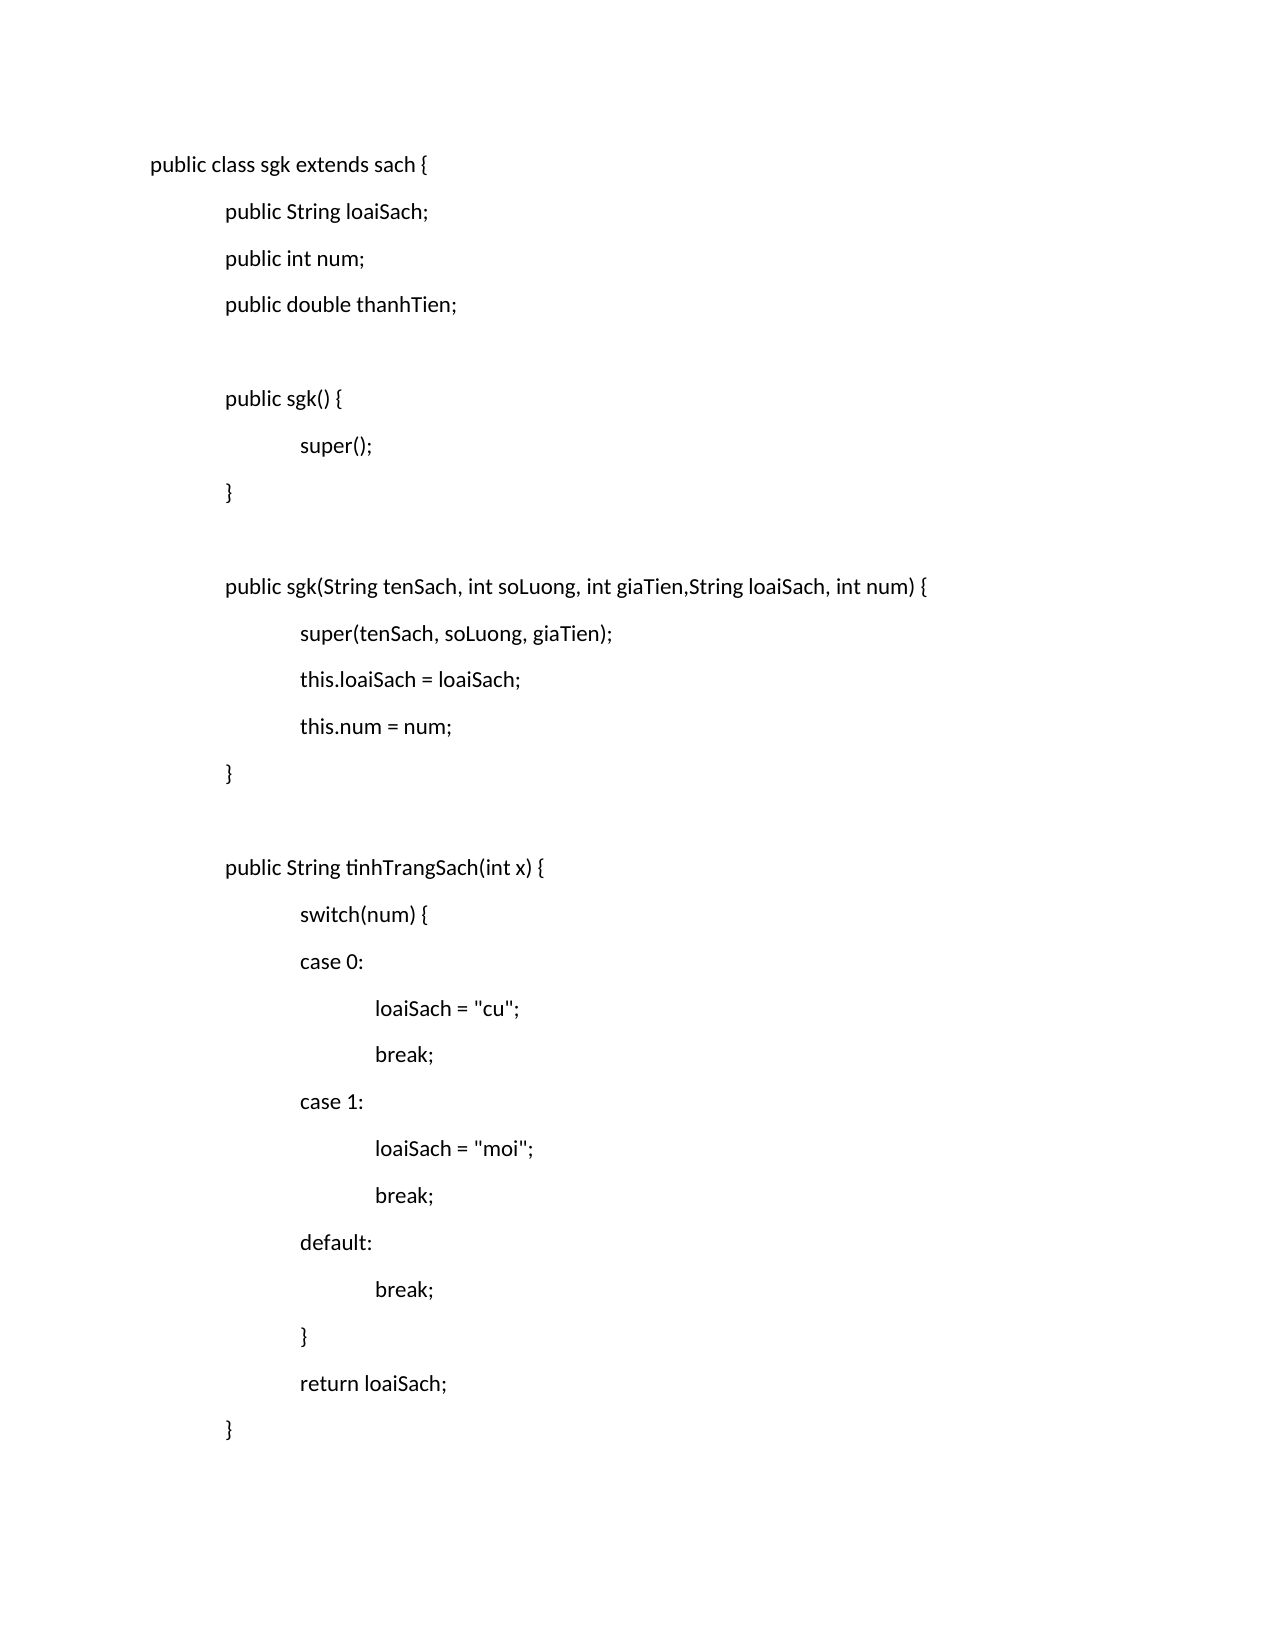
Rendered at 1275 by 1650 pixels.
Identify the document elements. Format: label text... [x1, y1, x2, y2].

text loaiSach = "moi"; [150, 1134, 1125, 1162]
text case 0: [150, 947, 1125, 975]
text public class sgk extends sach { [150, 150, 1125, 178]
text loaiSach = "cu"; [150, 994, 1125, 1022]
text } [150, 1322, 1125, 1350]
text this.num = num; [150, 712, 1125, 741]
text break; [150, 1275, 1125, 1303]
text } [150, 478, 1125, 506]
text case 1: [150, 1087, 1125, 1116]
text switch(num) { [150, 900, 1125, 928]
text break; [150, 1181, 1125, 1209]
text super(); [150, 431, 1125, 459]
text public sgk() { [150, 384, 1125, 412]
text } [150, 759, 1125, 787]
text this.loaiSach = loaiSach; [150, 666, 1125, 694]
text public sgk(String tenSach, int soLuong, int giaTien,String loaiSach, int num) { [150, 572, 1125, 600]
text public String tinhTrangSach(int x) { [150, 853, 1125, 881]
text public int num; [150, 244, 1125, 272]
text public String loaiSach; [150, 197, 1125, 225]
text default: [150, 1228, 1125, 1256]
text } [150, 1416, 1125, 1444]
text super(tenSach, soLuong, giaTien); [150, 619, 1125, 647]
text public double thanhTien; [150, 291, 1125, 319]
text return loaiSach; [150, 1369, 1125, 1397]
text break; [150, 1041, 1125, 1069]
